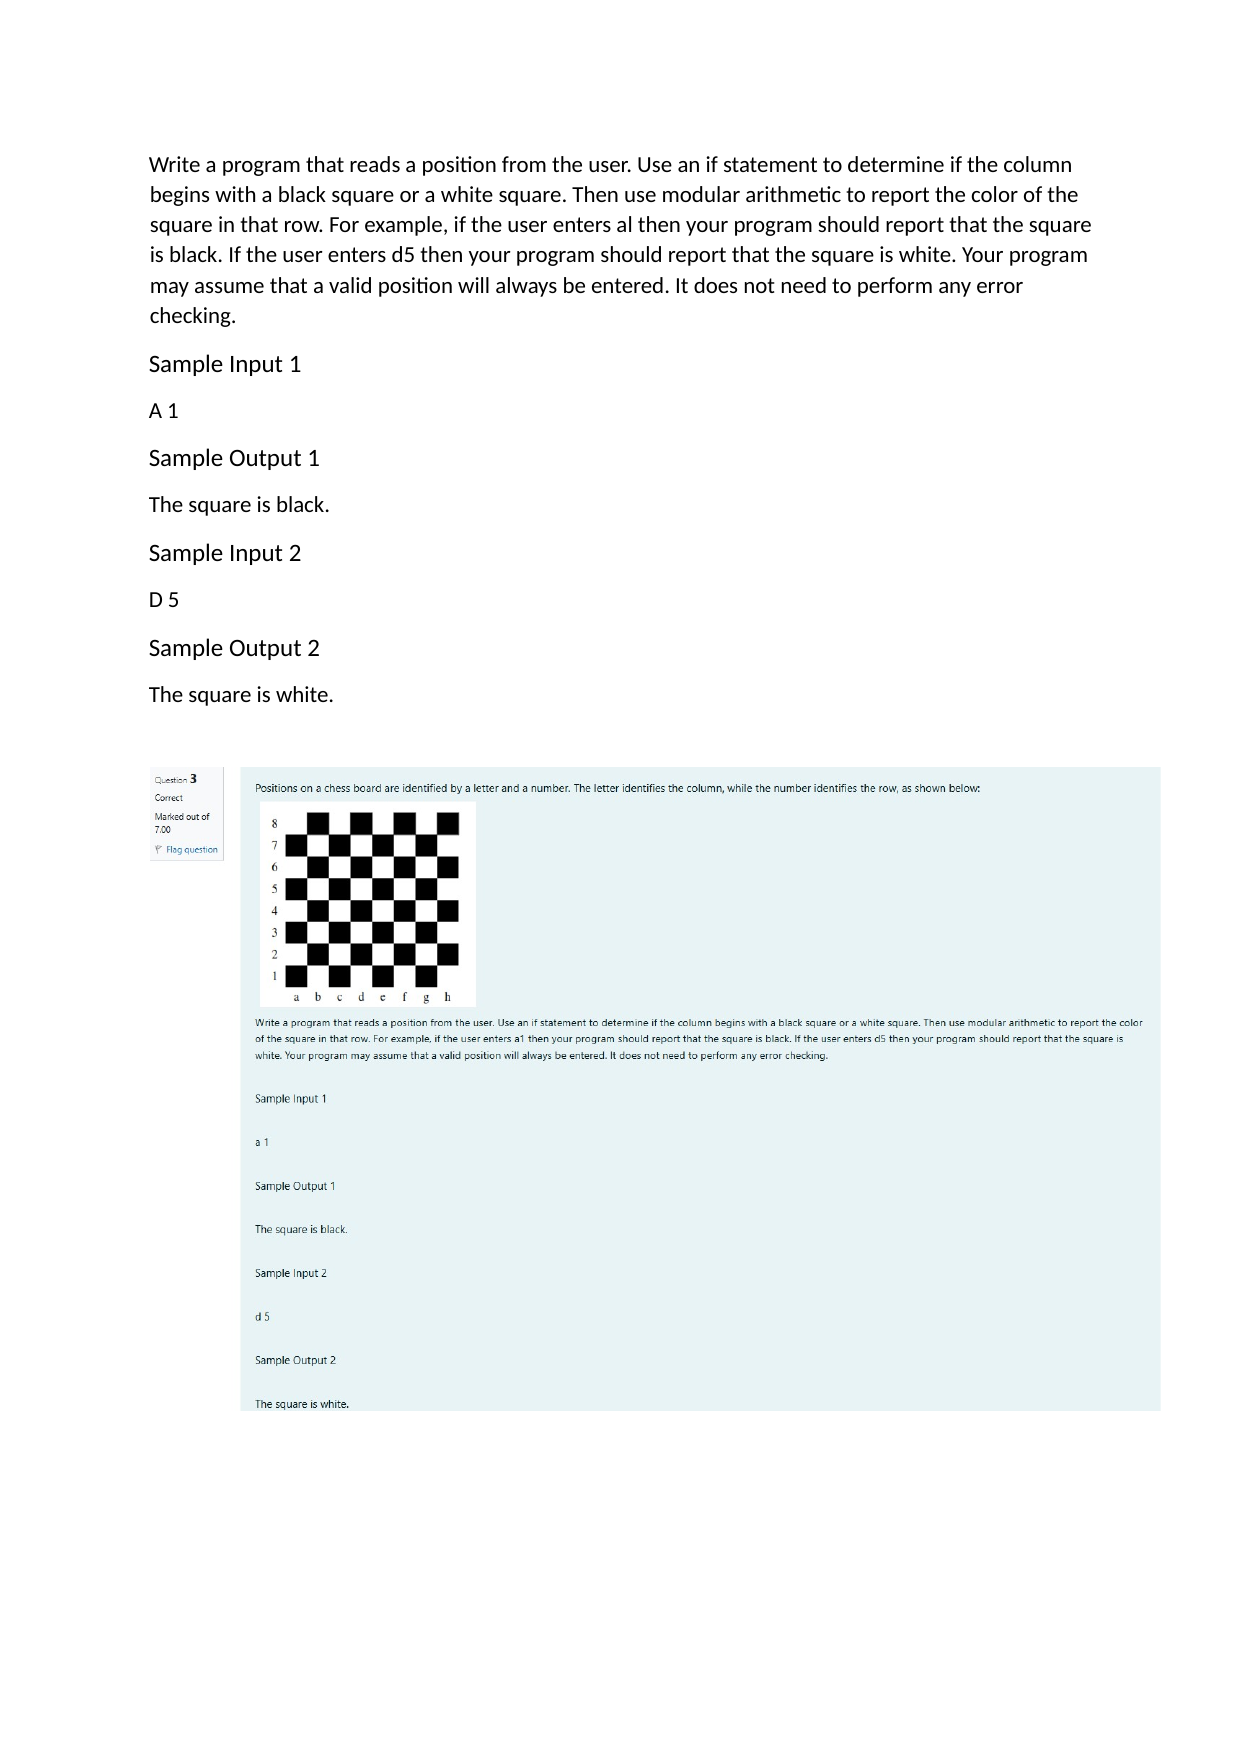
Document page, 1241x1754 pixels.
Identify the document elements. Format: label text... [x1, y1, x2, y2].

picture [150, 767, 1161, 1411]
text D 5 [148, 585, 1096, 613]
text A 1 [148, 396, 1096, 424]
text The square is white. [148, 680, 1096, 708]
text Sample Output 1 [148, 442, 1166, 473]
text Write a program that reads a position from the user. Use an if statement to determine if the column begins with a black square or a white square. Then use modular arithmetic to report the color of the square in that row. For example, if the user enters al then your program should report that the square is black. If the user enters d5 then your program should report that the square is white. Your program may assume that a valid position will always be entered. It does not need to perform any error checking. [148, 150, 1096, 329]
text Sample Output 2 [148, 632, 1166, 662]
text Sample Input 2 [148, 537, 1166, 568]
text The square is black. [148, 490, 1096, 518]
text Sample Input 1 [148, 348, 1166, 378]
